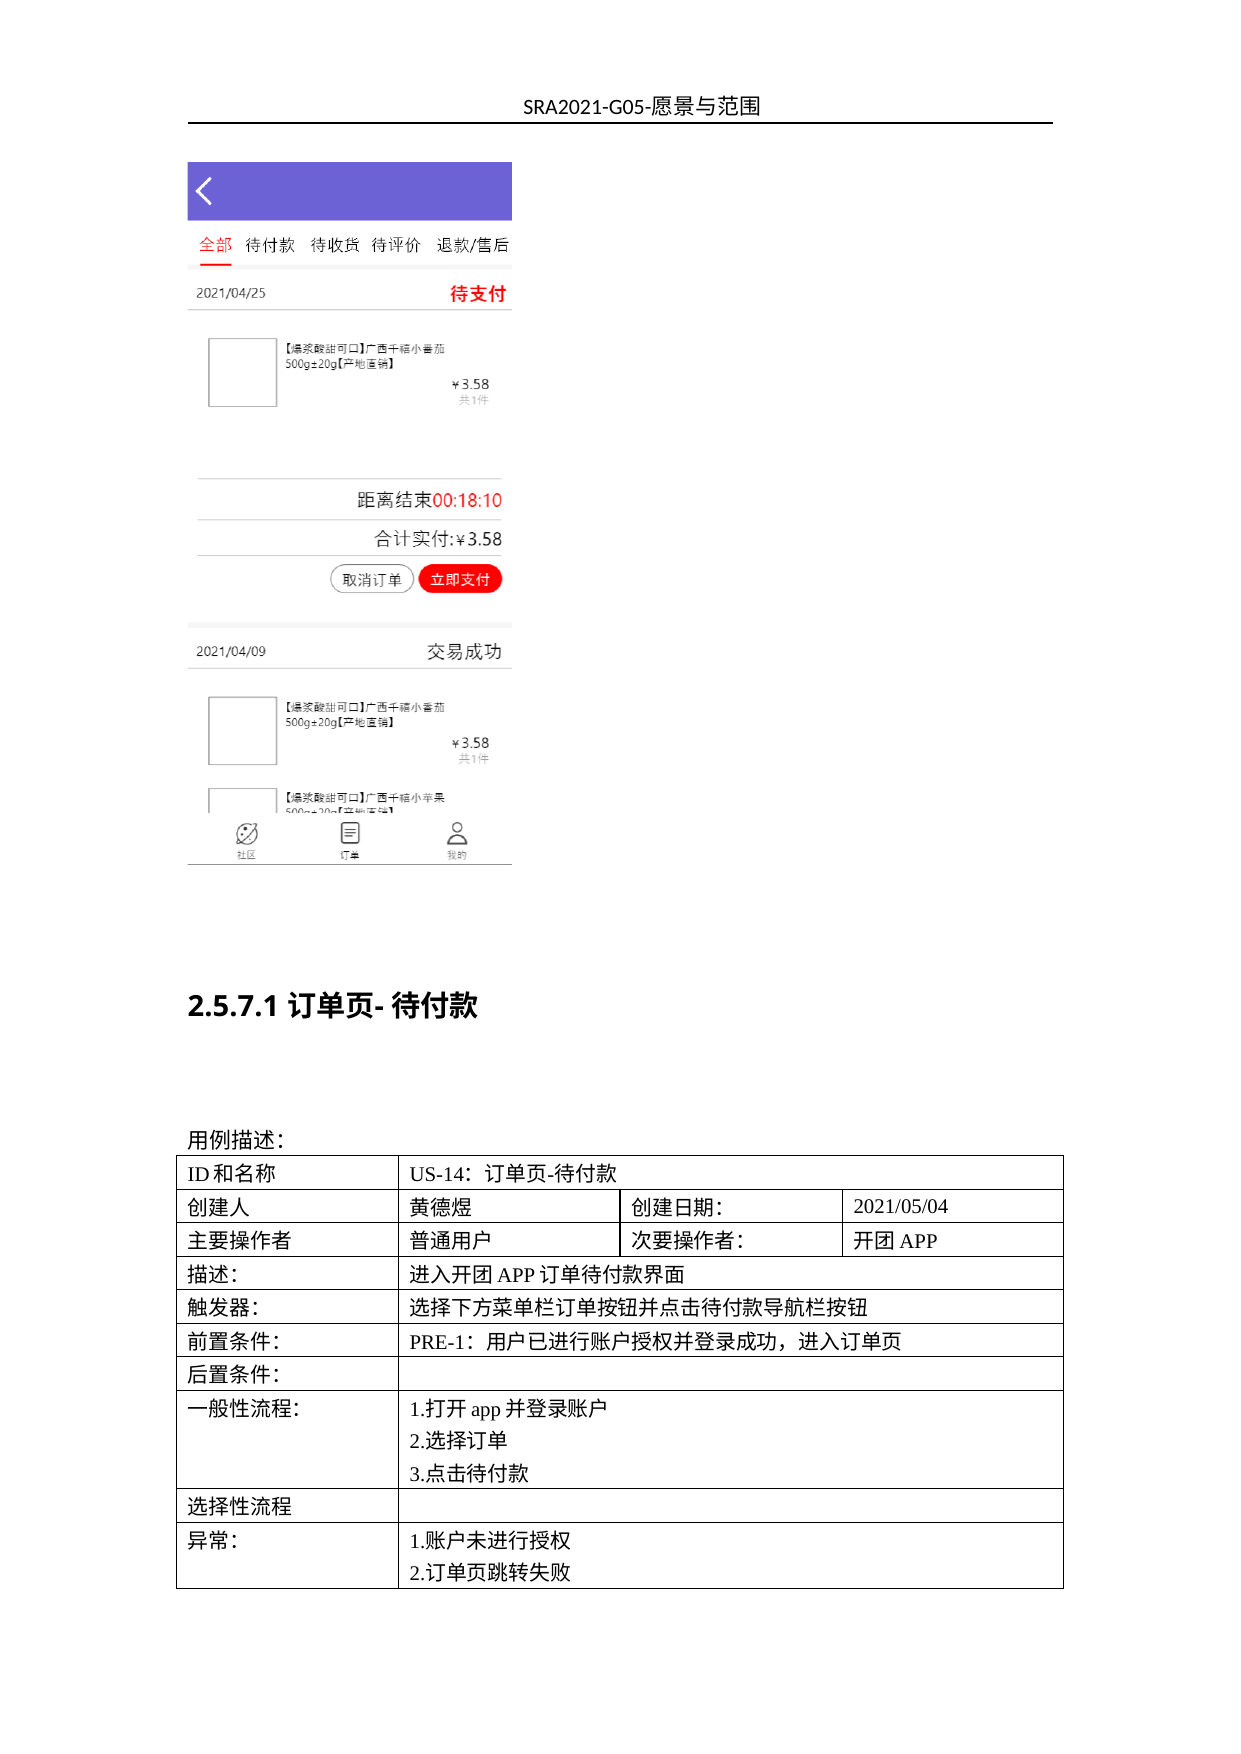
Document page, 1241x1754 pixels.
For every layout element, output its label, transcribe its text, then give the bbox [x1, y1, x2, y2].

table_header US-14：订单页-待付款 [399, 1156, 1063, 1188]
table_cell 后置条件： [177, 1357, 398, 1390]
table_cell [399, 1357, 1063, 1390]
table_cell 异常： [177, 1523, 398, 1588]
table_cell 主要操作者 [177, 1223, 398, 1256]
table_cell 进入开团APP订单待付款界面 [399, 1257, 1063, 1289]
table_cell [399, 1489, 1063, 1522]
table_cell 2021/05/04 [843, 1190, 1063, 1222]
table_cell 创建人 [177, 1190, 398, 1222]
table_cell 次要操作者： [621, 1223, 842, 1256]
table_cell 普通用户 [399, 1223, 619, 1256]
picture [187, 162, 512, 865]
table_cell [399, 1523, 1063, 1588]
table_cell PRE-1：用户已进行账户授权并登录成功，进入订单页 [399, 1324, 1063, 1356]
subtitle 2.5.7.1 订单页- 待付款 [187, 971, 1053, 1036]
table_cell 一般性流程： [177, 1391, 398, 1488]
table_cell 黄德煜 [399, 1190, 619, 1222]
table_cell 触发器： [177, 1290, 398, 1323]
table_cell 选择下方菜单栏订单按钮并点击待付款导航栏按钮 [399, 1290, 1063, 1323]
table_cell 选择性流程 [177, 1489, 398, 1522]
table_header ID和名称 [177, 1156, 398, 1188]
text 用例描述： [187, 1122, 1053, 1155]
table_cell 前置条件： [177, 1324, 398, 1356]
table_cell 创建日期： [621, 1190, 842, 1222]
table_cell 1.打开app并登录账户 2.选择订单 3.点击待付款 [399, 1391, 1063, 1488]
table_cell 开团APP [843, 1223, 1063, 1256]
table_cell 描述： [177, 1257, 398, 1289]
